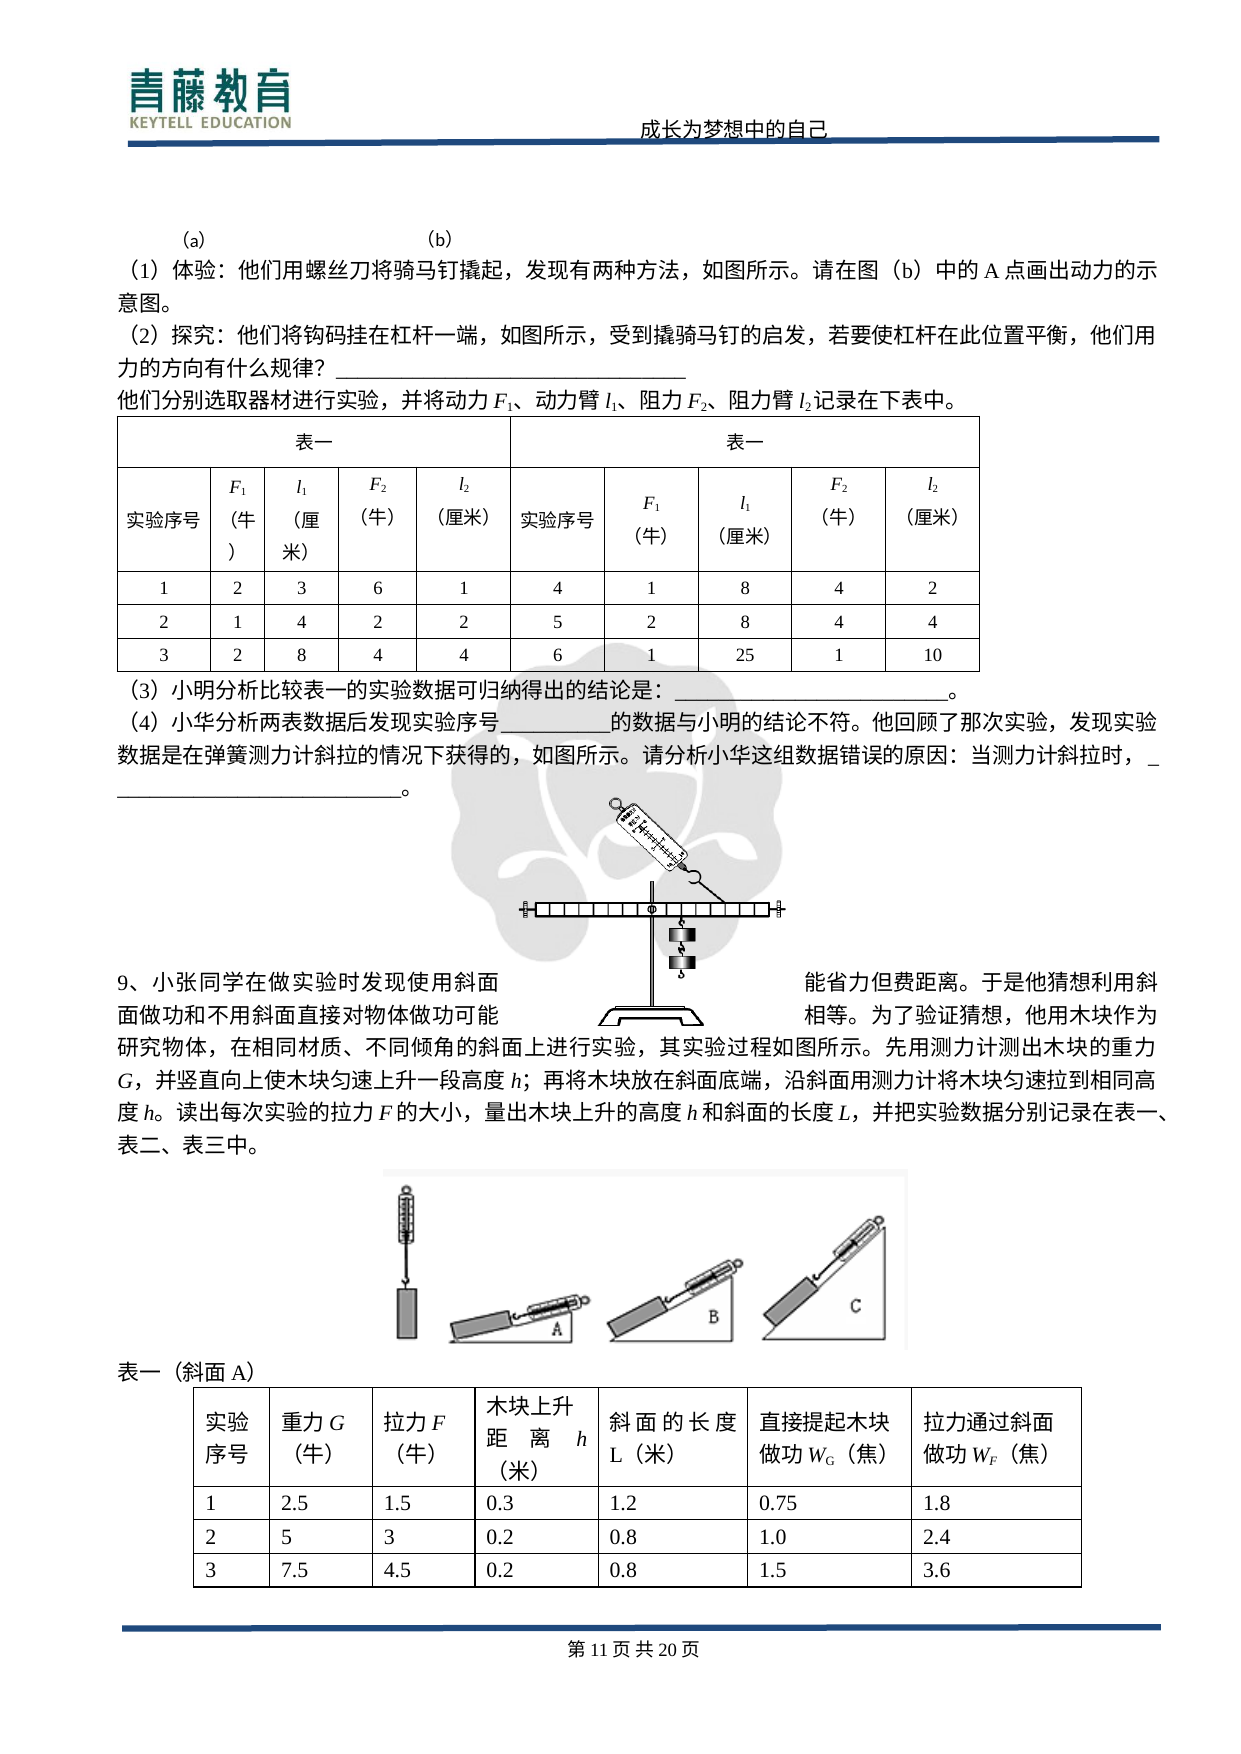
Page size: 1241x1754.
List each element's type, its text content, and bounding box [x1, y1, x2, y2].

table_cell 实验序号 [511, 468, 604, 571]
table_header 拉力通过斜面 做功WF（焦） [912, 1388, 1081, 1486]
table_cell 1.5 [373, 1487, 474, 1519]
table_cell 6 [339, 572, 416, 604]
table_cell 25 [699, 639, 791, 671]
table_cell 4 [511, 572, 604, 604]
table_cell 2 [118, 605, 210, 638]
table_cell 2 [194, 1520, 269, 1553]
table_cell 4 [792, 605, 885, 638]
table_cell 4 [886, 605, 979, 638]
table_cell 5 [511, 605, 604, 638]
table_cell 2 [211, 572, 264, 604]
table_cell 4 [339, 639, 416, 671]
table_header 拉力F （牛） [373, 1388, 474, 1486]
table_header 重力G （牛） [270, 1388, 372, 1486]
table_cell 1.2 [599, 1487, 747, 1519]
table_cell l2 （厘米） [886, 468, 979, 571]
table_header 斜面的长度L（米） [599, 1388, 747, 1486]
table_cell F1 （牛） [211, 468, 264, 571]
table_cell 2 [339, 605, 416, 638]
table_cell 3.6 [912, 1554, 1081, 1586]
table_cell 1 [211, 605, 264, 638]
picture [113, 51, 303, 134]
table_cell 10 [886, 639, 979, 671]
table_cell 8 [265, 639, 338, 671]
table_cell 0.8 [599, 1554, 747, 1586]
text （3）小明分析比较表一的实验数据可归纳得出的结论是：_________________________。 [117, 672, 1159, 705]
table_cell 7.5 [270, 1554, 372, 1586]
table_cell F1 （牛） [605, 468, 698, 571]
table_header 表一 [511, 417, 979, 467]
table_cell 3 [118, 639, 210, 671]
table_header 实验 序号 [194, 1388, 269, 1486]
table_cell 0.2 [476, 1554, 598, 1586]
table_cell l2 （厘米） [417, 468, 510, 571]
table_cell 实验序号 [118, 468, 210, 571]
table_cell 3 [194, 1554, 269, 1586]
table_cell 4 [792, 572, 885, 604]
table_cell 1.0 [748, 1520, 911, 1553]
text 9、小张同学在做实验时发现使用斜面能省力但费距离。于是他猜想利用斜面做功和不用斜面直接对物体做功可能相等。为了验证猜想，他用木块作为研究物体，在相同材质、不同倾角的斜面上进行实验，其实验过程如图所示。先用测力计测出木块的重力G，并竖直向上使木块匀速上升一段高度h；再将木块放在斜面底端，沿斜面用测力计将木块匀速拉到相同高度h。读出每次实验的拉力F的大小，量出木块上升的高度h和斜面的长度L，并把实验数据分别记录在表一、表二、表三中。 [117, 965, 1159, 1160]
table_cell 4.5 [373, 1554, 474, 1586]
text 表一（斜面A） [117, 1355, 1159, 1387]
table_cell 0.8 [599, 1520, 747, 1553]
table_cell 1 [792, 639, 885, 671]
table_cell 2 [886, 572, 979, 604]
table_cell 1 [118, 572, 210, 604]
table_cell 2 [211, 639, 264, 671]
table_cell 1 [605, 572, 698, 604]
table_cell 1.8 [912, 1487, 1081, 1519]
table_cell 3 [373, 1520, 474, 1553]
table_cell 8 [699, 605, 791, 638]
table_cell 0.3 [476, 1487, 598, 1519]
table_cell 4 [265, 605, 338, 638]
table_cell 6 [511, 639, 604, 671]
table_cell 4 [417, 639, 510, 671]
table_cell 2.4 [912, 1520, 1081, 1553]
table_cell 2.5 [270, 1487, 372, 1519]
table_header 表一 [118, 417, 510, 467]
table_cell 1 [194, 1487, 269, 1519]
table_header 木块上升 距离h（米） [476, 1388, 598, 1486]
table_cell 0.75 [748, 1487, 911, 1519]
table_cell 0.2 [476, 1520, 598, 1553]
text （1）体验：他们用螺丝刀将骑马钉撬起，发现有两种方法，如图所示。请在图（b）中的A点画出动力的示意图。 [117, 253, 1159, 318]
table_cell F2 （牛） [339, 468, 416, 571]
text 他们分别选取器材进行实验，并将动力F1、动力臂l1、阻力F2、阻力臂l2记录在下表中。 [117, 383, 1159, 416]
text （2）探究：他们将钩码挂在杠杆一端，如图所示，受到撬骑马钉的启发，若要使杠杆在此位置平衡，他们用力的方向有什么规律？________________________________ [117, 318, 1159, 383]
table_cell 8 [699, 572, 791, 604]
table_cell l1 （厘米） [699, 468, 791, 571]
picture [383, 1169, 908, 1350]
table_cell 5 [270, 1520, 372, 1553]
text （4）小华分析两表数据后发现实验序号__________的数据与小明的结论不符。他回顾了那次实验，发现实验数据是在弹簧测力计斜拉的情况下获得的，如图所示。请分析小华这组数据错误的原因：当测力计斜拉时，___________________________。 [117, 705, 1159, 802]
table_cell 1.5 [748, 1554, 911, 1586]
table_cell 1 [417, 572, 510, 604]
table_cell 1 [605, 639, 698, 671]
table_cell 2 [605, 605, 698, 638]
table_cell F2 （牛） [792, 468, 885, 571]
table_cell 2 [417, 605, 510, 638]
table_cell 3 [265, 572, 338, 604]
table_header 直接提起木块 做功WG（焦） [748, 1388, 911, 1486]
table_cell l1 （厘米） [265, 468, 338, 571]
